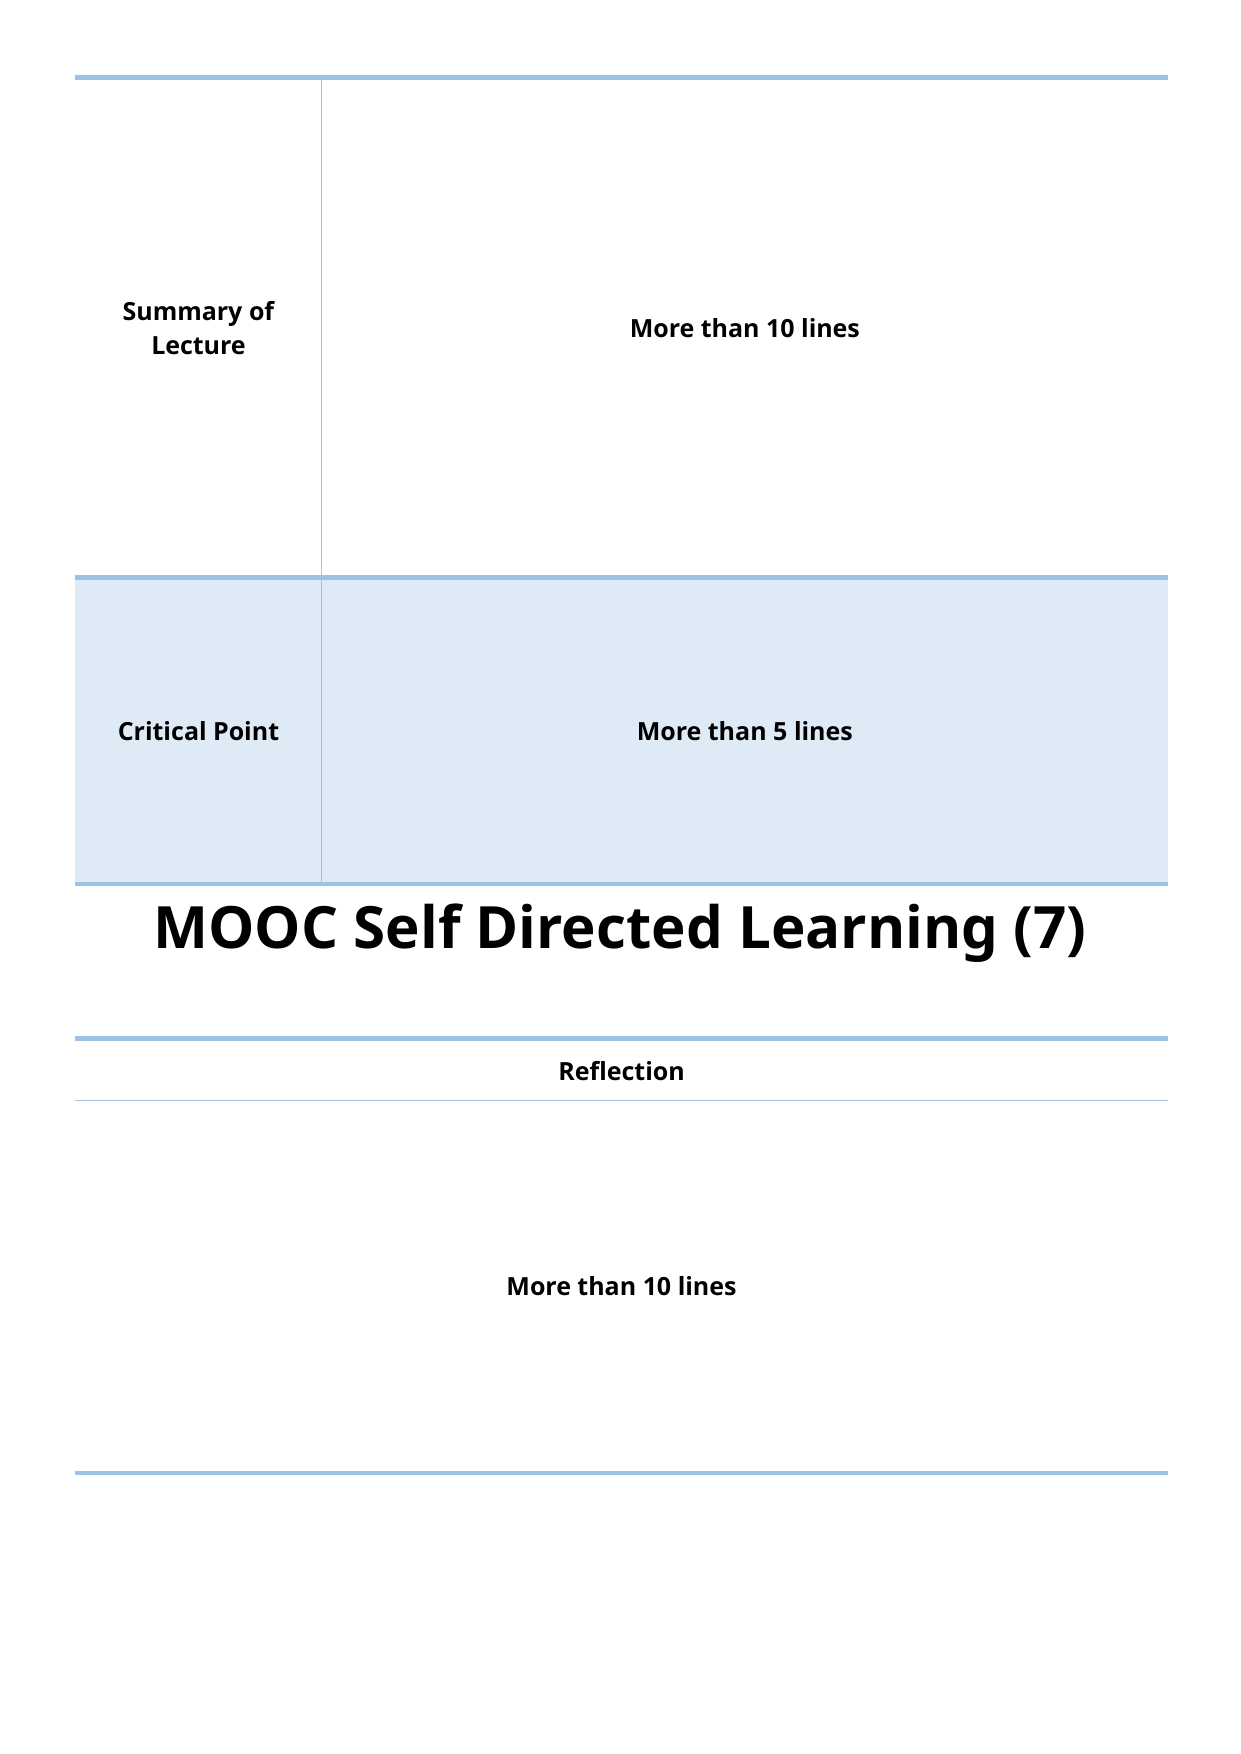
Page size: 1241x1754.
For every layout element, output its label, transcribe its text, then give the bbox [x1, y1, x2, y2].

table_header Reflection [75, 1041, 1168, 1100]
table_cell Critical Point [75, 580, 321, 882]
table_header More than 10 lines [322, 80, 1168, 575]
table_cell More than 5 lines [322, 580, 1168, 882]
table_cell More than 10 lines [75, 1101, 1168, 1471]
text MOOC Self Directed Learning (7) [75, 886, 1165, 966]
table_header Summary of Lecture [75, 80, 321, 575]
